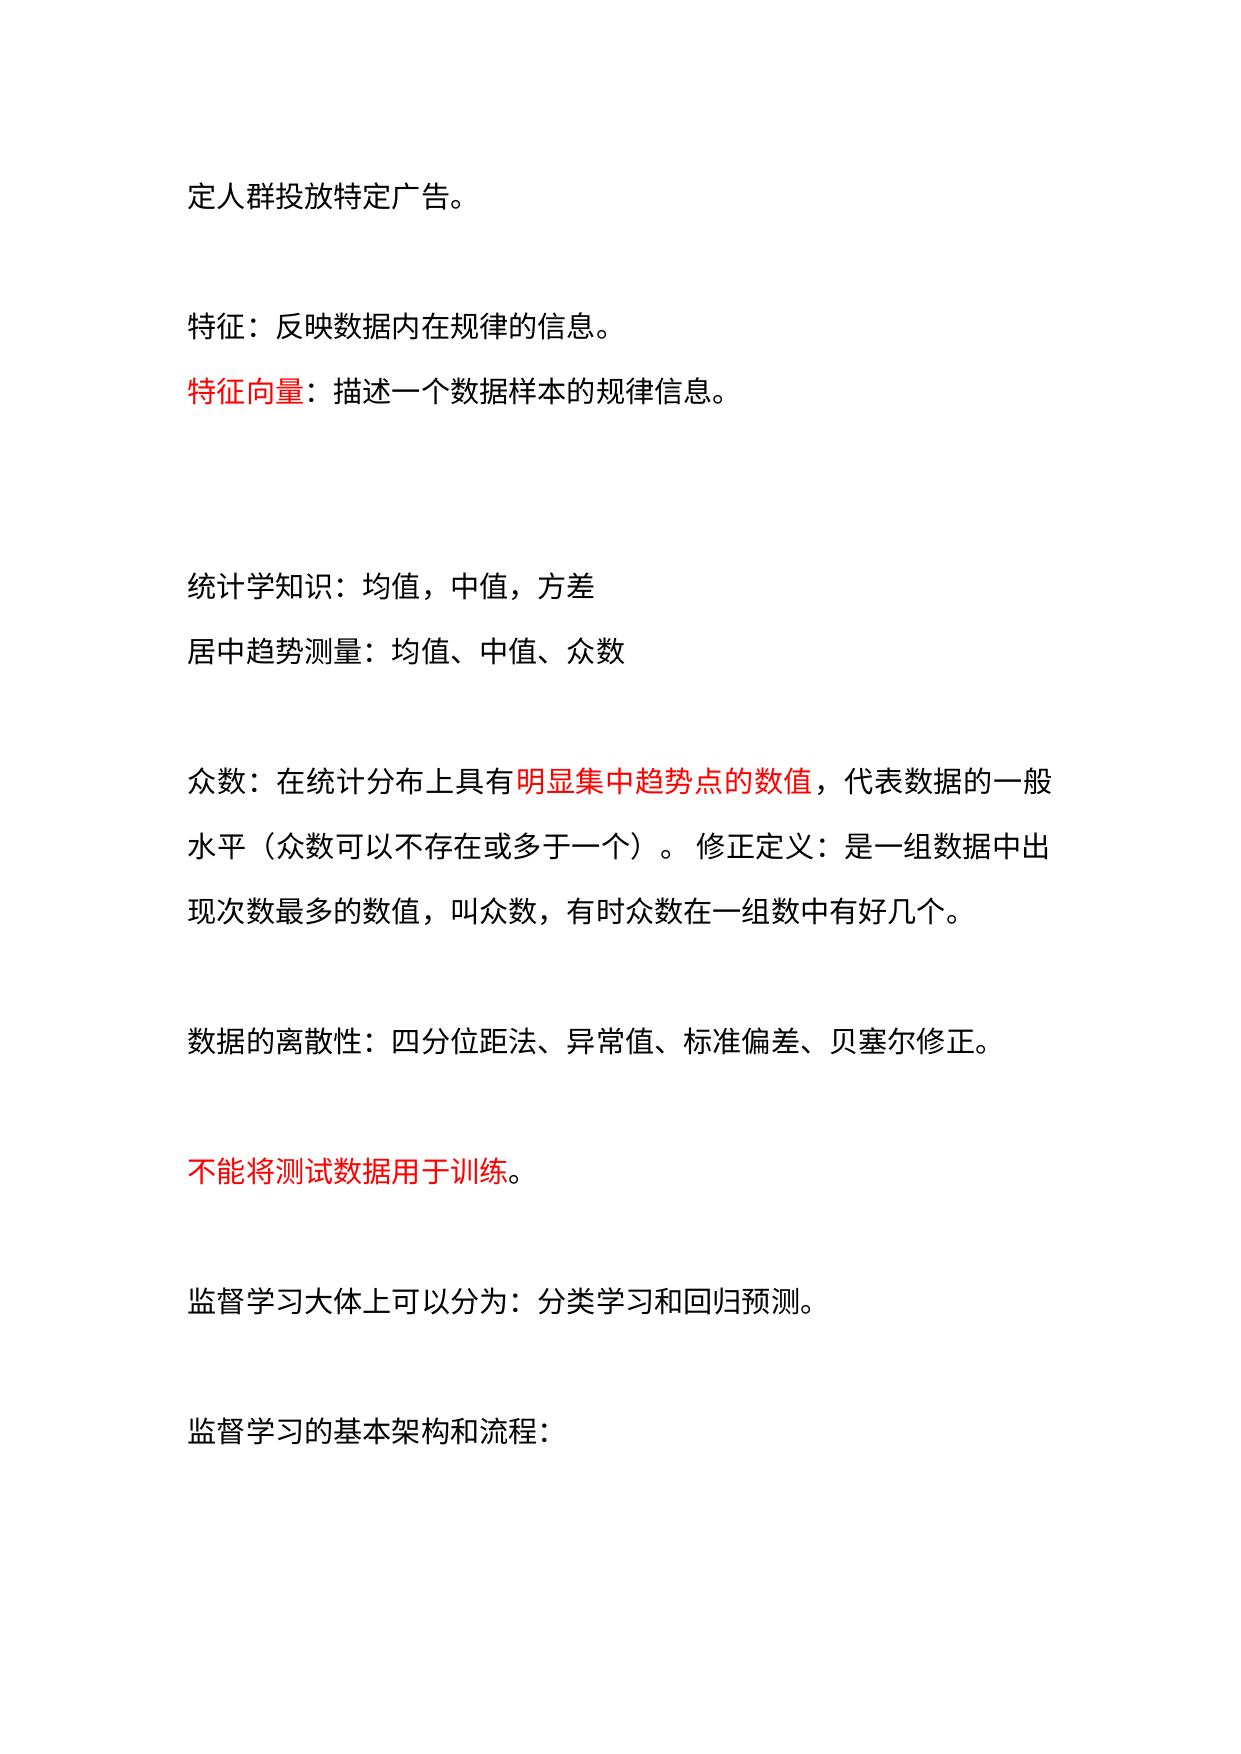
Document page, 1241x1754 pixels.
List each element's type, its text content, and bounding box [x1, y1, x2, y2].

text 居中趋势测量：均值、中值、众数 [187, 617, 1053, 682]
text 监督学习的基本架构和流程： [187, 1397, 1053, 1462]
text 不能将测试数据用于训练。 [187, 1137, 1053, 1202]
text 统计学知识：均值，中值，方差 [187, 552, 1053, 617]
text 监督学习大体上可以分为：分类学习和回归预测。 [187, 1267, 1053, 1332]
text 众数：在统计分布上具有明显集中趋势点的数值，代表数据的一般水平（众数可以不存在或多于一个）。 修正定义：是一组数据中出现次数最多的数值，叫众数，有时众数在一组数中有好几个。 [187, 747, 1053, 942]
text 数据的离散性：四分位距法、异常值、标准偏差、贝塞尔修正。 [187, 1007, 1053, 1072]
text 特征向量：描述一个数据样本的规律信息。 [187, 357, 1053, 422]
text 聚类：根据数据的相似性，将相似的数据划分为一个簇。不同于分类问题，大多数情况下我们并不预先知道簇的数量和具体含义。例如，大型点数对用户的信息和购买习惯进行聚类分析，从而针对特定人群投放特定广告。 [187, 162, 1053, 227]
text 特征：反映数据内在规律的信息。 [187, 292, 1053, 357]
